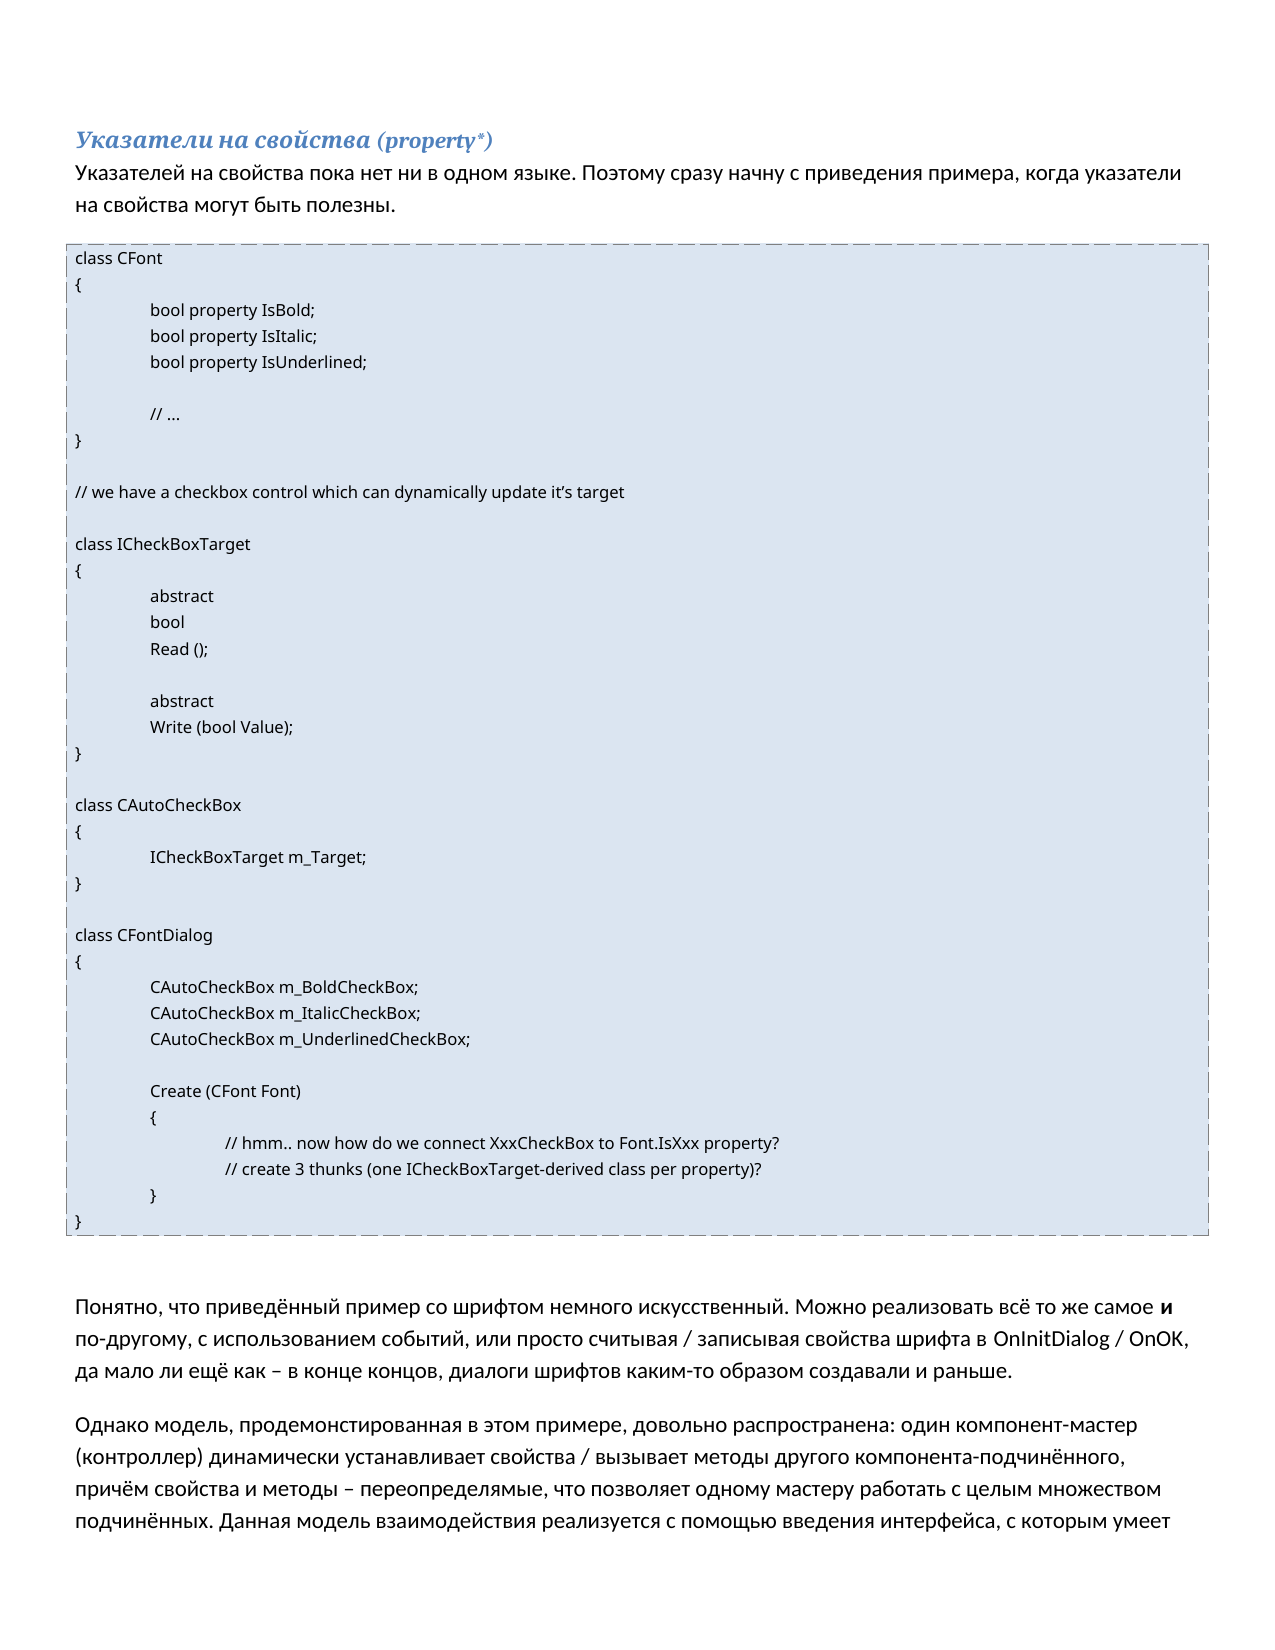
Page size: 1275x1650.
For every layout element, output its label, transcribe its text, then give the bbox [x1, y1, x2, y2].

text { [66, 556, 1209, 582]
text Read (); [66, 634, 1209, 660]
text bool property IsBold; [66, 296, 1209, 321]
text CAutoCheckBox m_UnderlinedCheckBox; [66, 1025, 1209, 1051]
text { [66, 1103, 1209, 1129]
text abstract [66, 582, 1209, 608]
text { [66, 269, 1209, 295]
text class ICheckBoxTarget [66, 530, 1209, 556]
text Указателей на свойства пока нет ни в одном языке. Поэтому сразу начну с приведения примера, когда указатели на свойства могут быть полезны. [75, 158, 1200, 218]
text } [66, 1207, 1209, 1236]
text Create (CFont Font) [66, 1077, 1209, 1103]
text } [66, 868, 1209, 894]
text ICheckBoxTarget m_Target; [66, 842, 1209, 868]
text class CAutoCheckBox [66, 790, 1209, 816]
text // hmm.. now how do we connect XxxCheckBox to Font.IsXxx property? [66, 1129, 1209, 1155]
text class CFont [66, 243, 1209, 269]
text CAutoCheckBox m_ItalicCheckBox; [66, 999, 1209, 1024]
text class CFontDialog [66, 921, 1209, 946]
text } [66, 738, 1209, 764]
text Понятно, что приведённый пример со шрифтом немного искусственный. Можно реализовать всё то же самое и по-другому, с использованием событий, или просто считывая / записывая свойства шрифта в OnInitDialog / OnOK, да мало ли ещё как – в конце концов, диалоги шрифтов каким-то образом создавали и раньше. [75, 1292, 1200, 1385]
text bool property IsUnderlined; [66, 348, 1209, 373]
text abstract [66, 686, 1209, 712]
text Write (bool Value); [66, 712, 1209, 738]
text // ... [66, 400, 1209, 426]
text // create 3 thunks (one ICheckBoxTarget-derived class per property)? [66, 1155, 1209, 1181]
text // we have a checkbox control which can dynamically update it’s target [66, 478, 1209, 504]
text } [66, 1181, 1209, 1207]
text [75, 1410, 1200, 1534]
subtitle Указатели на свойства (property*) [75, 128, 1200, 154]
text { [66, 816, 1209, 842]
text bool [66, 608, 1209, 634]
text CAutoCheckBox m_BoldCheckBox; [66, 973, 1209, 998]
text bool property IsItalic; [66, 322, 1209, 347]
text } [66, 426, 1209, 452]
text { [66, 947, 1209, 972]
